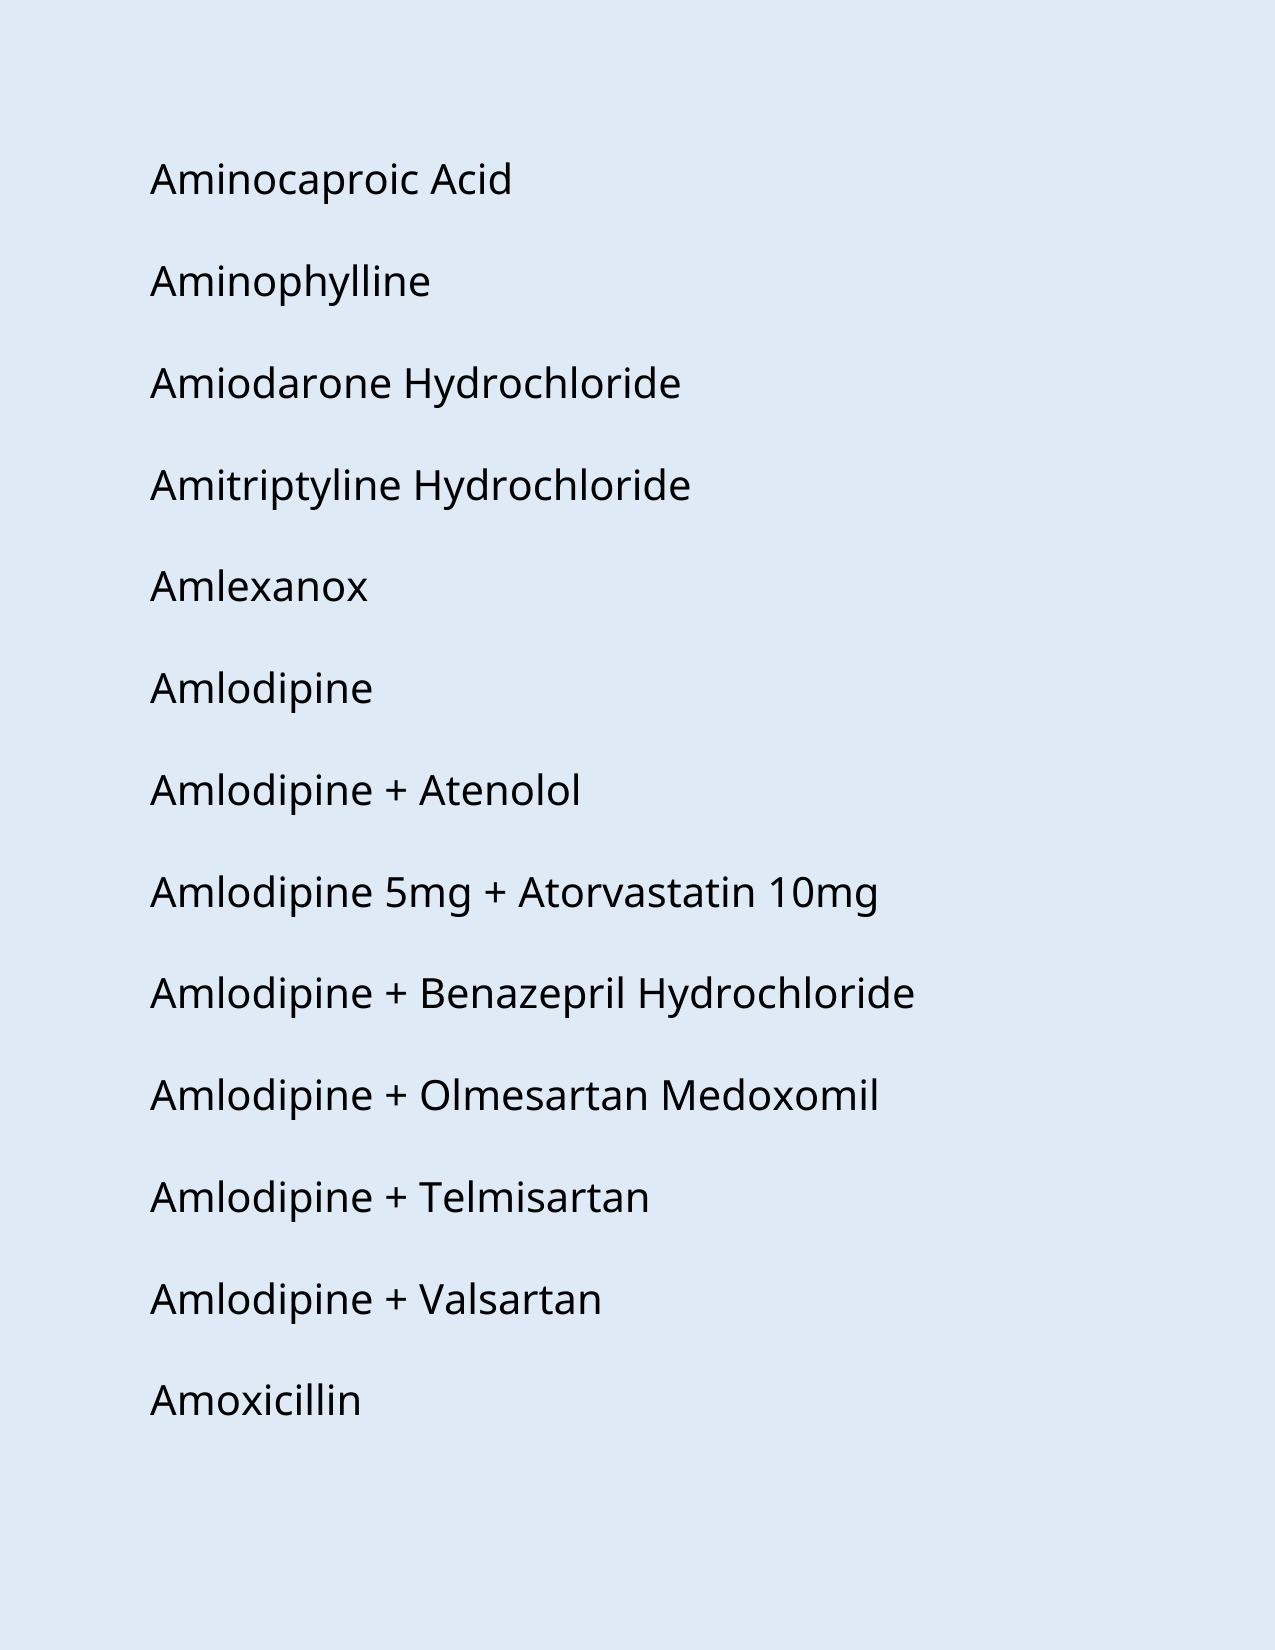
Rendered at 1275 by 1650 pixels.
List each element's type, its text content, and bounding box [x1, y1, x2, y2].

text Amlodipine + Olmesartan Medoxomil [150, 1066, 1125, 1123]
text Amiodarone Hydrochloride [150, 353, 1125, 410]
text Amoxicillin [150, 1371, 1125, 1428]
text Amlodipine 5mg + Atorvastatin 10mg [150, 862, 1125, 919]
text Amitriptyline Hydrochloride [150, 455, 1125, 512]
text Aminocaproic Acid [150, 150, 1125, 207]
text Amlodipine + Valsartan [150, 1269, 1125, 1326]
text Aminophylline [150, 252, 1125, 308]
text Amlodipine + Benazepril Hydrochloride [150, 964, 1125, 1021]
text Amlexanox [150, 557, 1125, 614]
text Amlodipine + Telmisartan [150, 1168, 1125, 1224]
text Amlodipine + Atenolol [150, 761, 1125, 817]
text Amlodipine [150, 659, 1125, 716]
